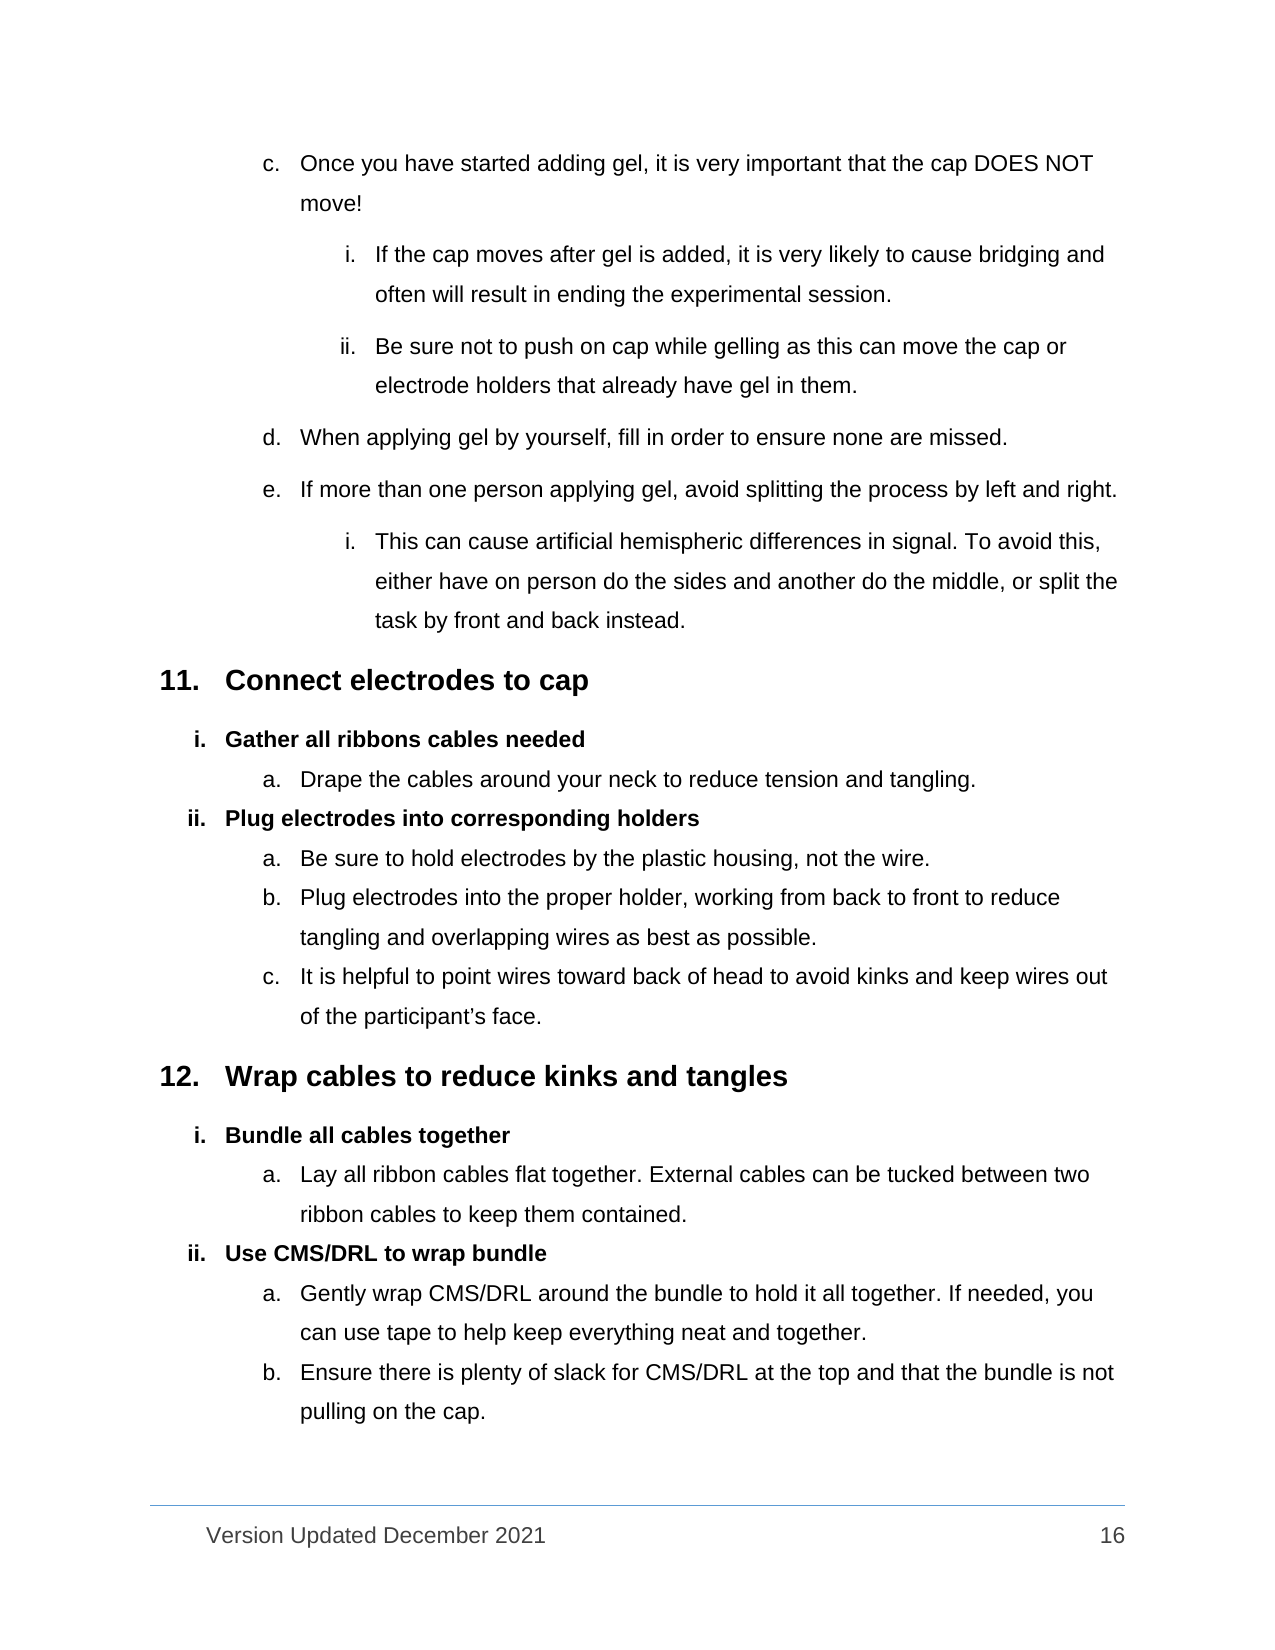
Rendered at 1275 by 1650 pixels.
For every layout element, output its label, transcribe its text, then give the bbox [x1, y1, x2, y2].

list This can cause artificial hemispheric differences in signal. To avoid this, either have on person do the sides and another do the middle, or split the task by front and back instead. [356, 528, 1125, 634]
subtitle Connect electrodes to cap [159, 663, 1125, 697]
list Gather all ribbons cables needed [206, 726, 1125, 753]
list If the cap moves after gel is added, it is very likely to cause bridging and often will result in ending the experimental session. [356, 241, 1125, 307]
list If more than one person applying gel, avoid splitting the process by left and right. [262, 476, 1125, 503]
list Bundle all cables together [206, 1122, 1125, 1148]
list Plug electrodes into corresponding holders [206, 805, 1125, 832]
list Lay all ribbon cables flat together. External cables can be tucked between two ribbon cables to keep them contained. [262, 1161, 1125, 1227]
list When applying gel by yourself, fill in order to ensure none are missed. [262, 424, 1125, 451]
list Plug electrodes into the proper holder, working from back to front to reduce tangling and overlapping wires as best as possible. [262, 884, 1125, 950]
list Gently wrap CMS/DRL around the bundle to hold it all together. If needed, you can use tape to help keep everything neat and together. [262, 1279, 1125, 1345]
list It is helpful to point wires toward back of head to avoid kinks and keep wires out of the participant’s face. [262, 963, 1125, 1029]
list Once you have started adding gel, it is very important that the cap DOES NOT move! [262, 150, 1125, 216]
list Ensure there is plenty of slack for CMS/DRL at the top and that the bundle is not pulling on the cap. [262, 1358, 1125, 1424]
list Be sure to hold electrodes by the plastic housing, not the wire. [262, 845, 1125, 871]
subtitle Wrap cables to reduce kinks and tangles [159, 1059, 1125, 1092]
list Drape the cables around your neck to reduce tension and tangling. [262, 766, 1125, 792]
list Use CMS/DRL to wrap bundle [206, 1240, 1125, 1266]
list Be sure not to push on cap while gelling as this can move the cap or electrode holders that already have gel in them. [356, 333, 1125, 399]
